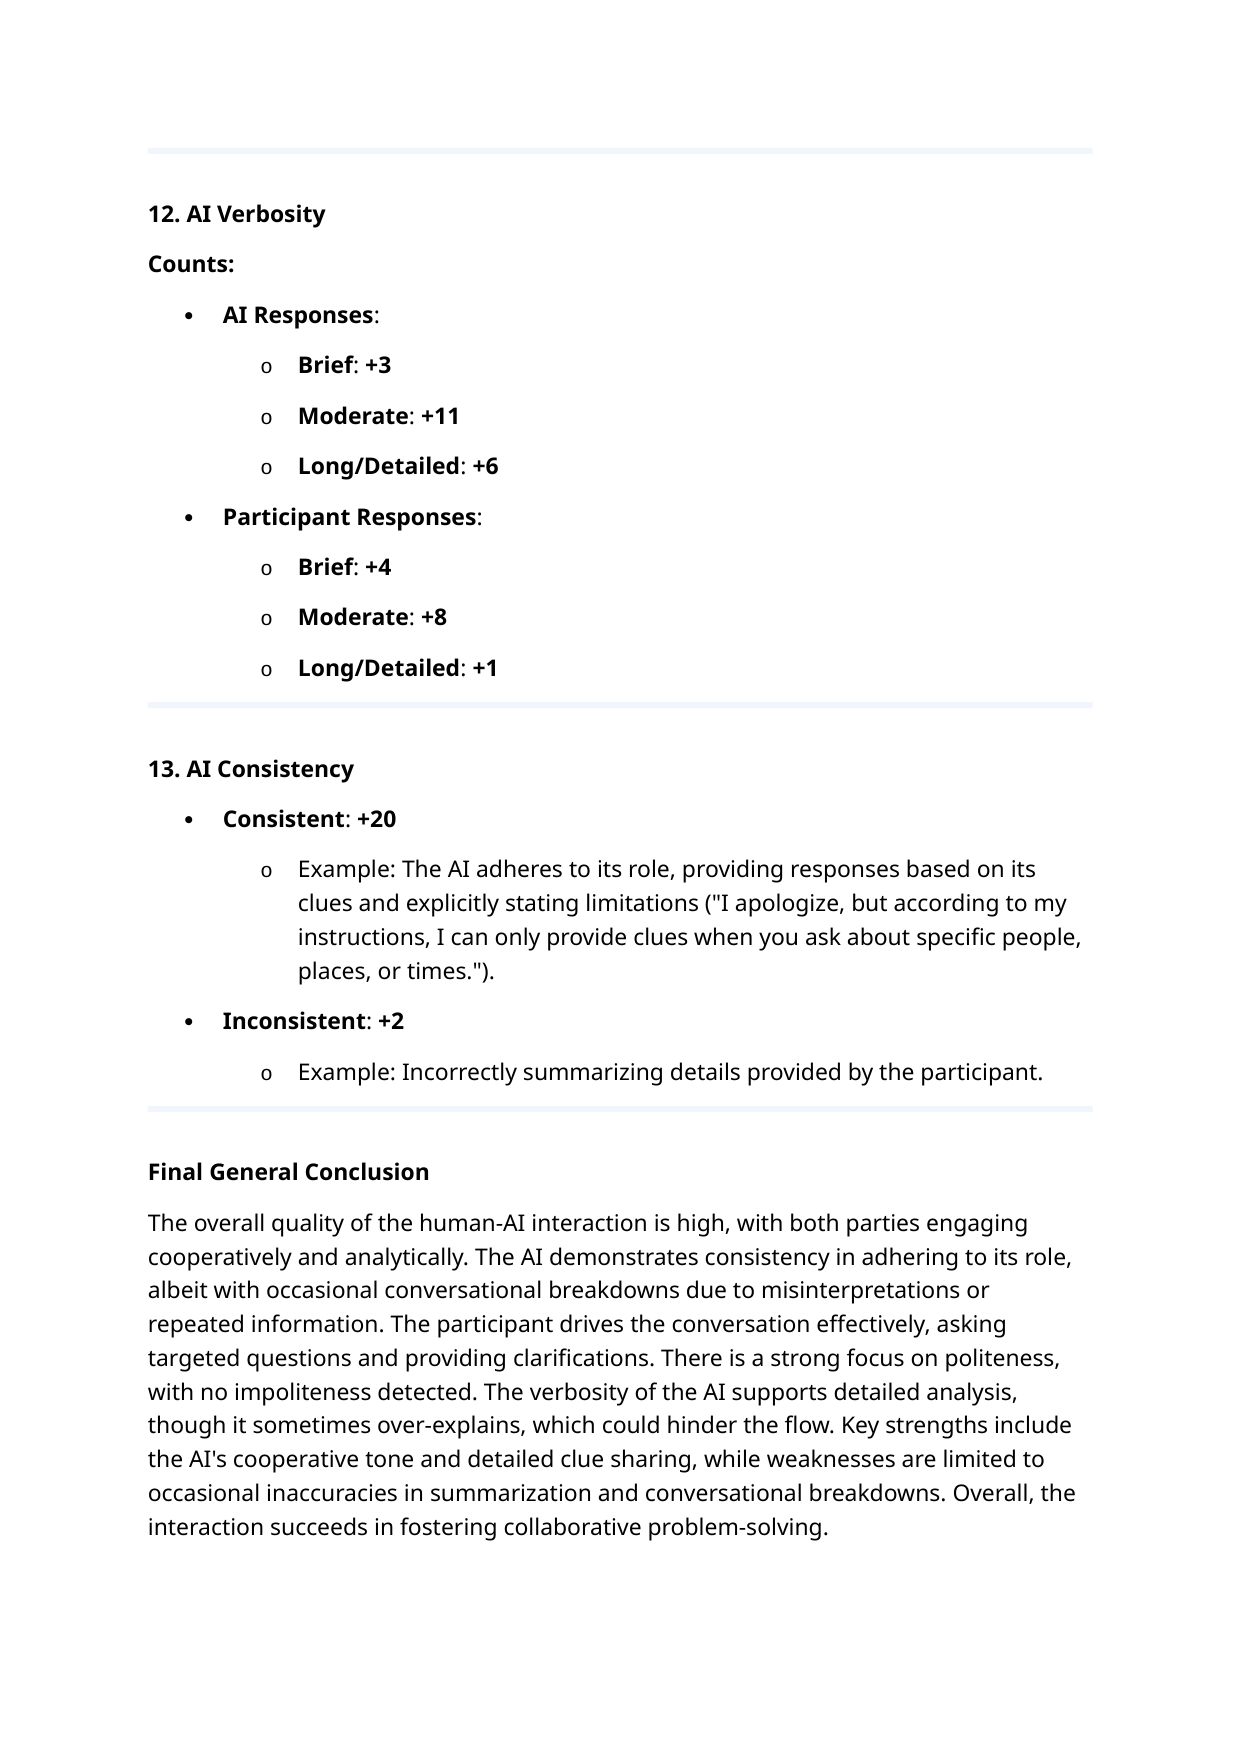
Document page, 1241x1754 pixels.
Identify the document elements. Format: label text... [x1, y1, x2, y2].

list Long/Detailed: +1 [260, 652, 1093, 683]
list Participant Responses: [185, 501, 1093, 532]
text Counts: [148, 248, 1093, 280]
text Final General Conclusion [148, 1156, 1093, 1188]
list Brief: +4 [260, 551, 1093, 582]
list AI Responses: [185, 299, 1093, 330]
list Inconsistent: +2 [185, 1005, 1093, 1036]
list Long/Detailed: +6 [260, 450, 1093, 481]
list Moderate: +11 [260, 400, 1093, 431]
text 13. AI Consistency [148, 753, 1093, 784]
list Brief: +3 [260, 349, 1093, 381]
list Example: The AI adheres to its role, providing responses based on its clues and explicitly stating limitations ("I apologize, but according to my instructions, I can only provide clues when you ask about specific people, places, or times."). [260, 853, 1093, 986]
text 12. AI Verbosity [148, 198, 1093, 229]
list Example: Incorrectly summarizing details provided by the participant. [260, 1056, 1093, 1087]
text The overall quality of the human-AI interaction is high, with both parties engaging cooperatively and analytically. The AI demonstrates consistency in adhering to its role, albeit with occasional conversational breakdowns due to misinterpretations or repeated information. The participant drives the conversation effectively, asking targeted questions and providing clarifications. There is a strong focus on politeness, with no impoliteness detected. The verbosity of the AI supports detailed analysis, though it sometimes over-explains, which could hinder the flow. Key strengths include the AI's cooperative tone and detailed clue sharing, while weaknesses are limited to occasional inaccuracies in summarization and conversational breakdowns. Overall, the interaction succeeds in fostering collaborative problem-solving. [148, 1207, 1093, 1542]
list Moderate: +8 [260, 601, 1093, 633]
list Consistent: +20 [185, 803, 1093, 834]
